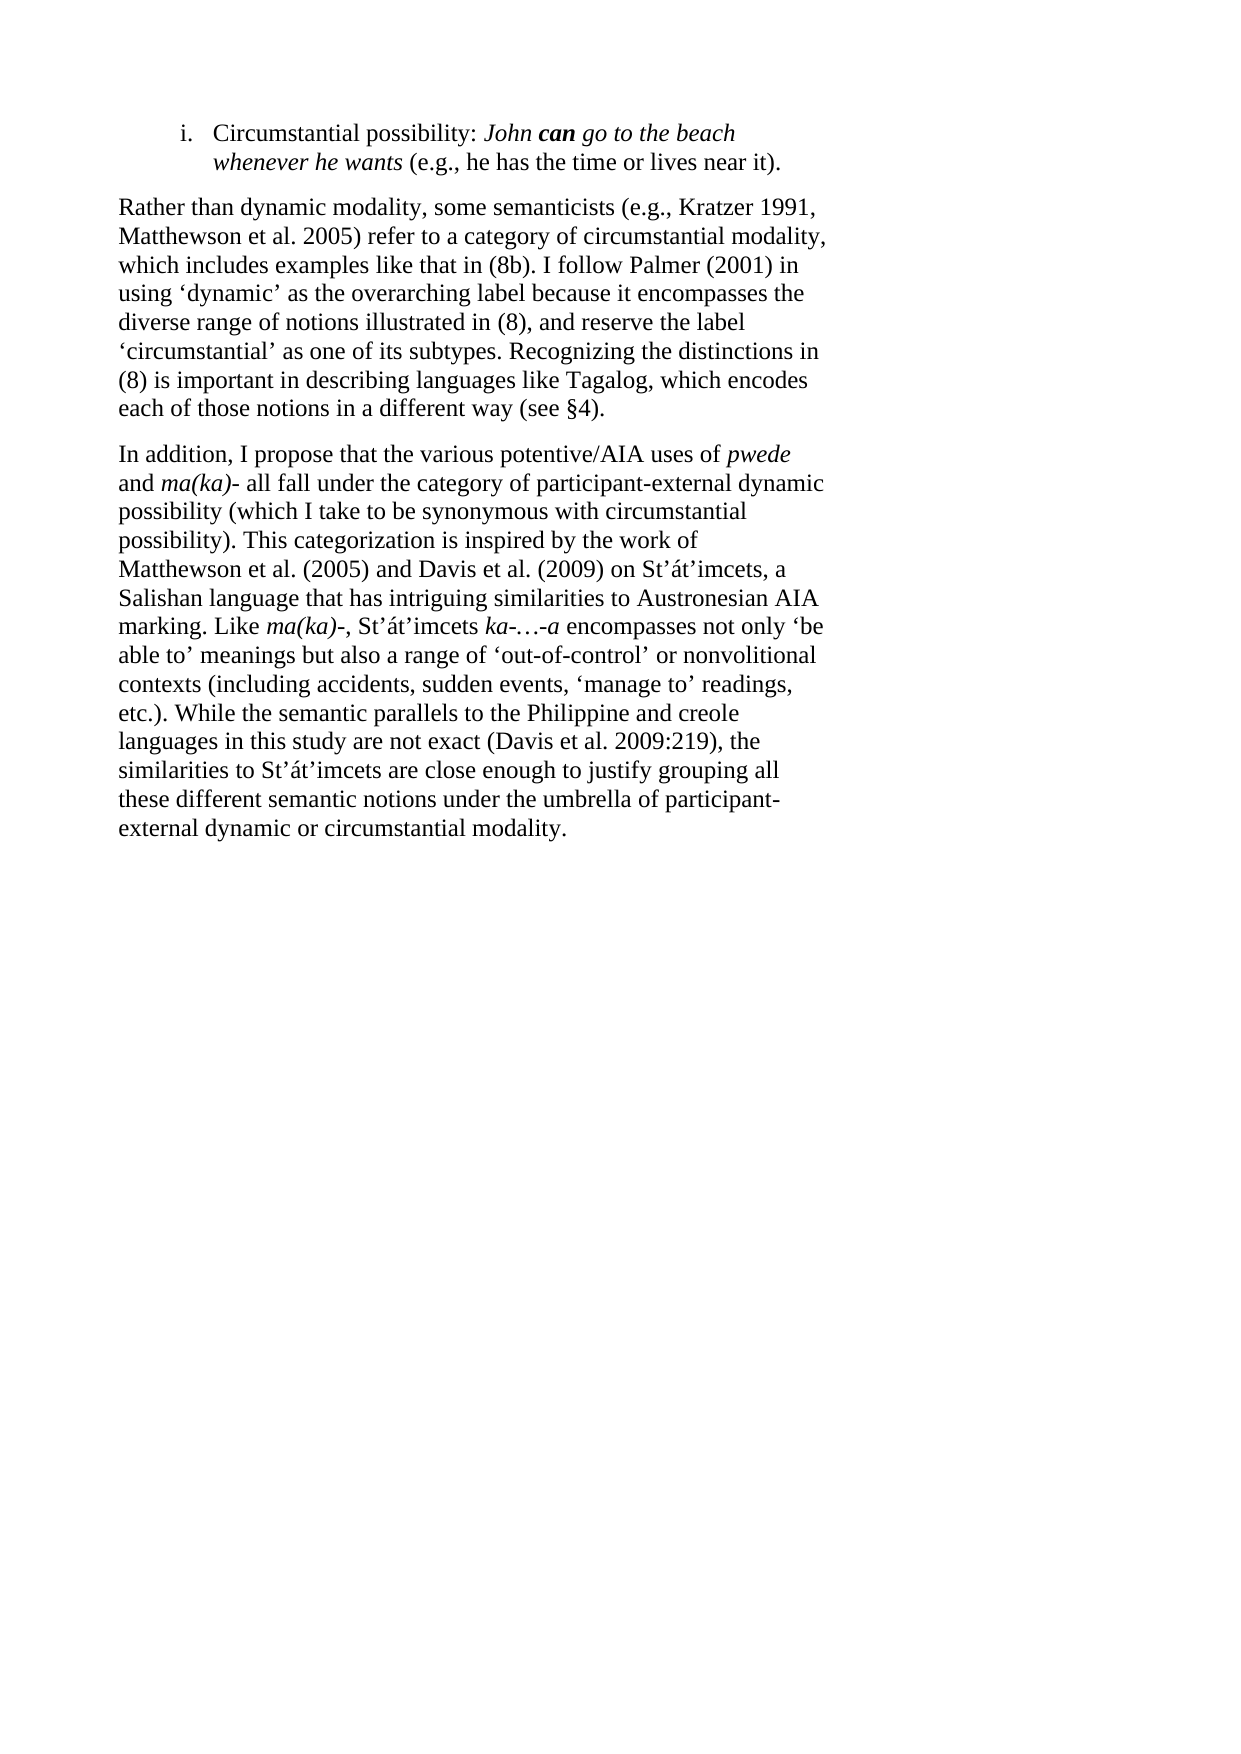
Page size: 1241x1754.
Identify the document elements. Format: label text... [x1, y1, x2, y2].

text Rather than dynamic modality, some semanticists (e.g., Kratzer 1991, Matthewson et al. 2005) refer to a category of circumstantial modality, which includes examples like that in (8b). I follow Palmer (2001) in using ‘dynamic’ as the overarching label because it encompasses the diverse range of notions illustrated in (8), and reserve the label ‘circumstantial’ as one of its subtypes. Recognizing the distinctions in (8) is important in describing languages like Tagalog, which encodes each of those notions in a different way (see §4). [118, 192, 827, 422]
list Circumstantial possibility: John can go to the beach whenever he wants (e.g., he has the time or lives near it). [193, 118, 827, 176]
text In addition, I propose that the various potentive/AIA uses of pwede and ma(ka)- all fall under the category of participant-external dynamic possibility (which I take to be synonymous with circumstantial possibility). This categorization is inspired by the work of Matthewson et al. (2005) and Davis et al. (2009) on St’át’imcets, a Salishan language that has intriguing similarities to Austronesian AIA marking. Like ma(ka)-, St’át’imcets ka-…-a encompasses not only ‘be able to’ meanings but also a range of ‘out-of-control’ or nonvolitional contexts (including accidents, sudden events, ‘manage to’ readings, etc.). While the semantic parallels to the Philippine and creole languages in this study are not exact (Davis et al. 2009:219), the similarities to St’át’imcets are close enough to justify grouping all these different semantic notions under the umbrella of participant-external dynamic or circumstantial modality. [118, 439, 827, 841]
